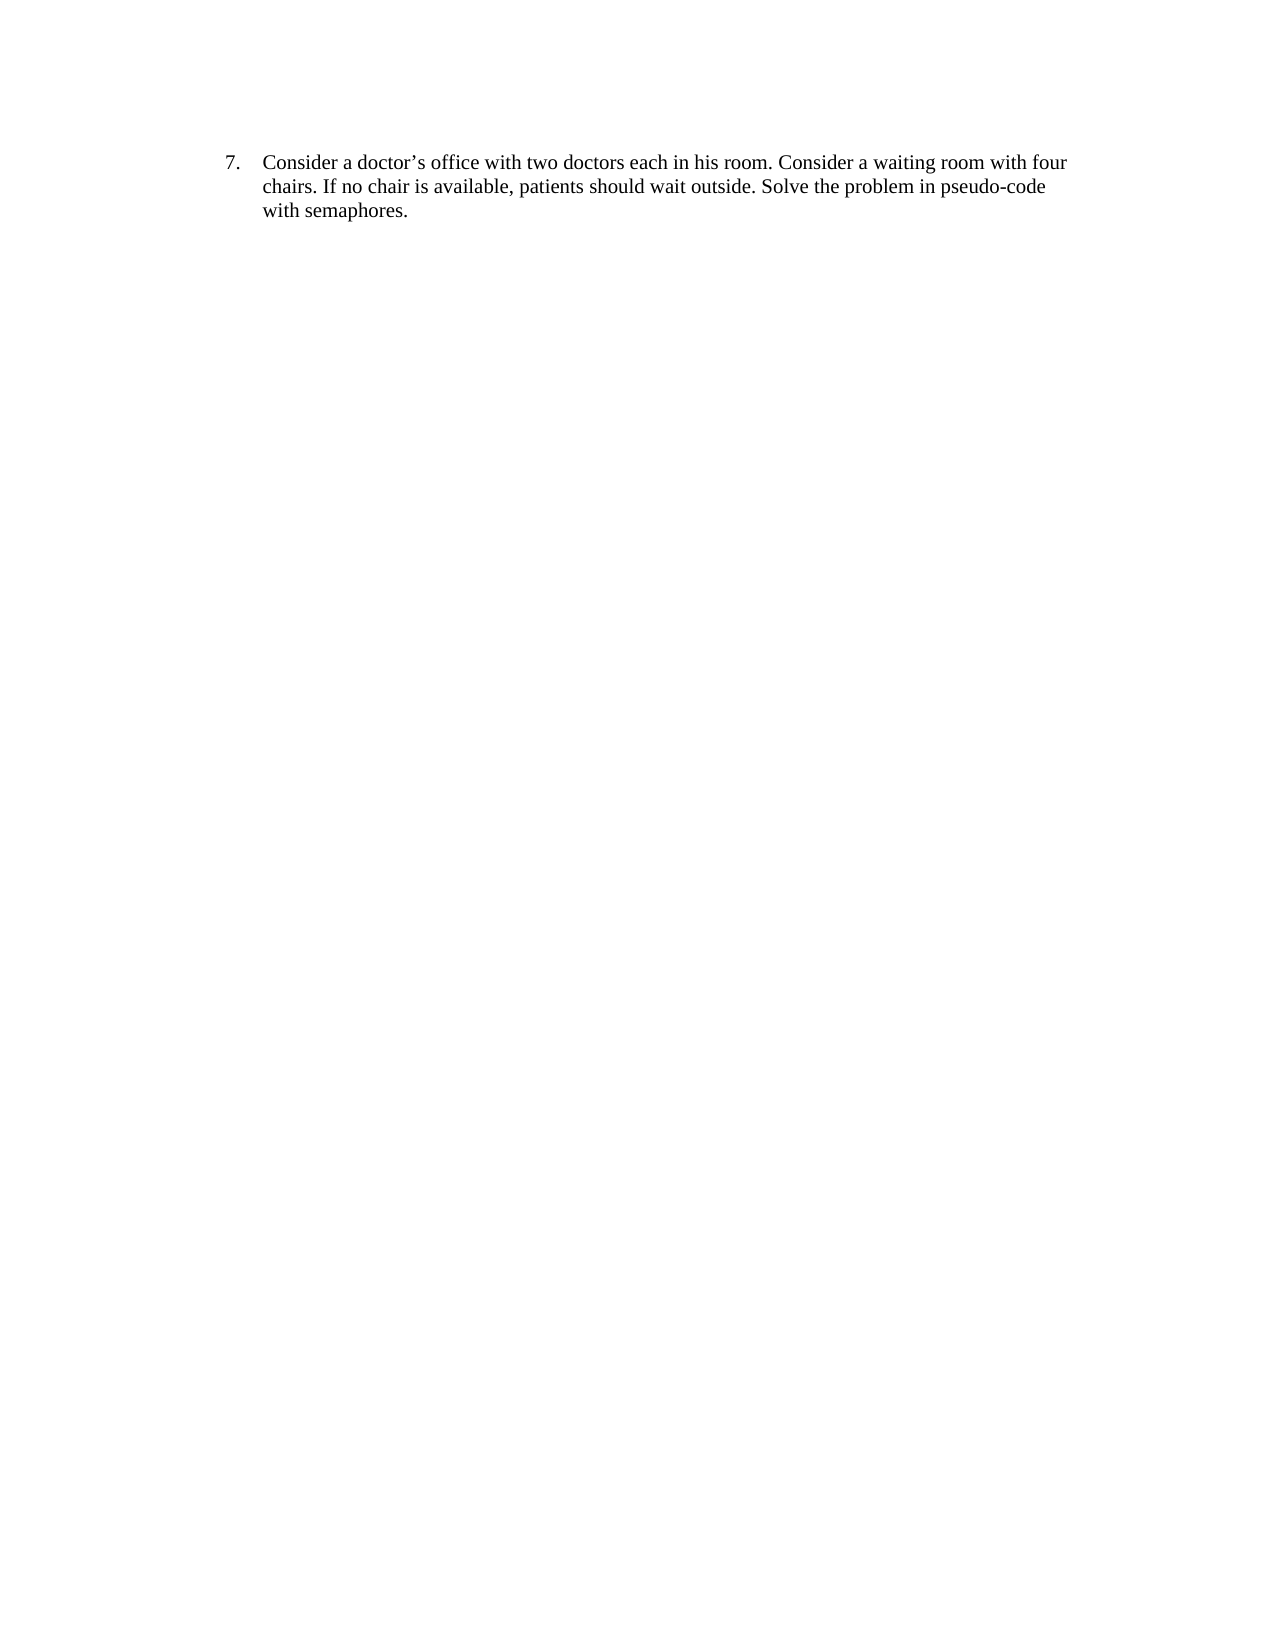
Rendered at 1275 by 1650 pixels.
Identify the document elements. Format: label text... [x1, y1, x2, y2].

list Consider a doctor’s office with two doctors each in his room. Consider a waiting room with four chairs. If no chair is available, patients should wait outside. Solve the problem in pseudo-code with semaphores. [225, 150, 1087, 222]
